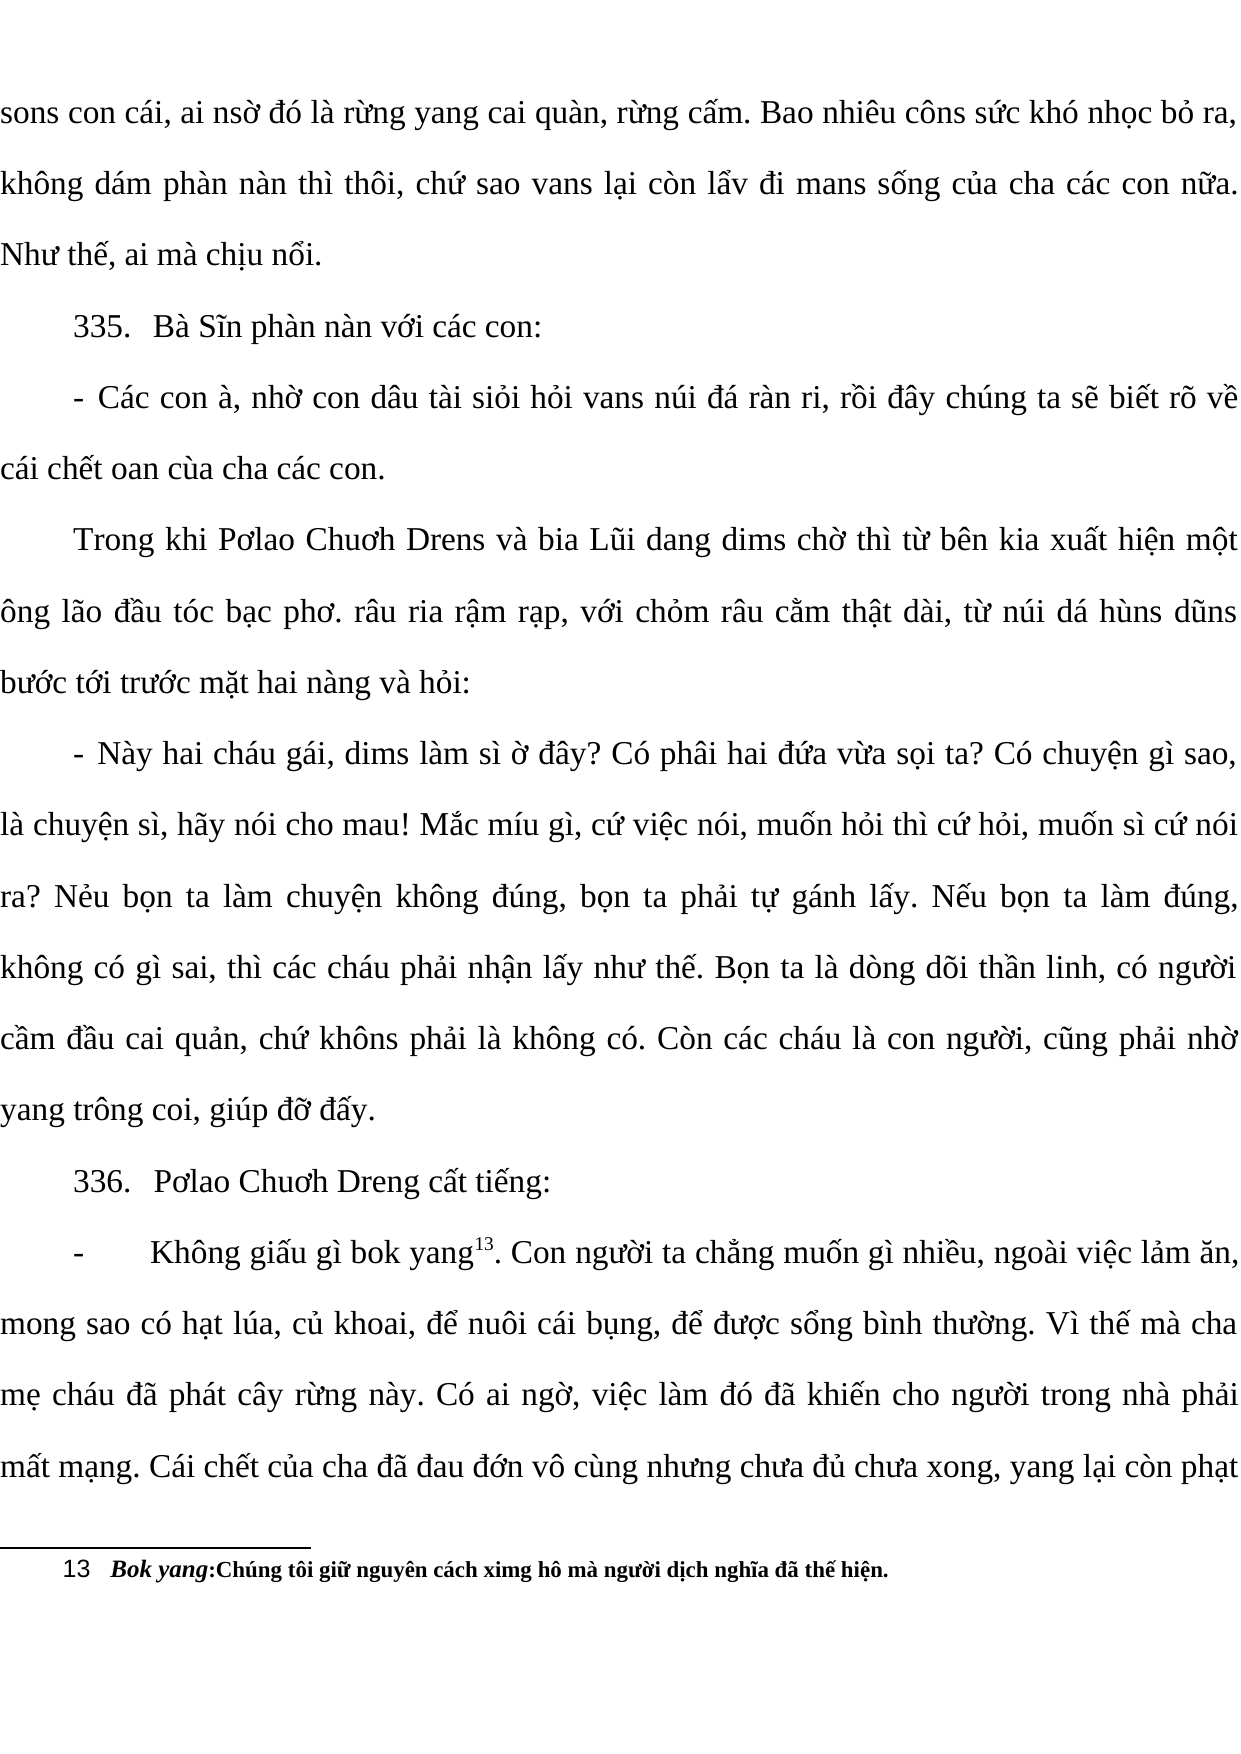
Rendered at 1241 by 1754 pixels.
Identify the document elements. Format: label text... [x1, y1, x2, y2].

list Bà Sĩn phàn nàn với các con: [0, 306, 1240, 344]
list Pơlao Chuơh Dreng cất tiếng: [0, 1161, 1240, 1199]
list Này hai cháu gái, dims làm sì ờ đây? Có phâi hai đứa vừa sọi ta? Có chuyện gì sao, là chuyện sì, hãy nói cho mau! Mắc míu gì, cứ việc nói, muốn hỏi thì cứ hỏi, muốn sì cứ nói ra? Nẻu bọn ta làm chuyện không đúng, bọn ta phải tự gánh lấy. Nếu bọn ta làm đúng, không có gì sai, thì các cháu phải nhận lấy như thế. Bọn ta là dòng dõi thần linh, có người cầm đầu cai quản, chứ khôns phải là không có. Còn các cháu là con người, cũng phải nhờ yang trông coi, giúp đỡ đấy. [0, 733, 1240, 1128]
list Các con à, nhờ con dâu tài siỏi hỏi vans núi đá ràn ri, rồi đây chúng ta sẽ biết rõ về cái chết oan cùa cha các con. [0, 377, 1240, 487]
text Trong khi Pơlao Chuơh Drens và bia Lũi dang dims chờ thì từ bên kia xuất hiện một ông lão đầu tóc bạc phơ. râu ria rậm rạp, với chỏm râu cằm thật dài, từ núi dá hùns dũns bước tới trước mặt hai nàng và hỏi: [0, 520, 1240, 701]
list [0, 1232, 1240, 1484]
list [0, 92, 1240, 273]
